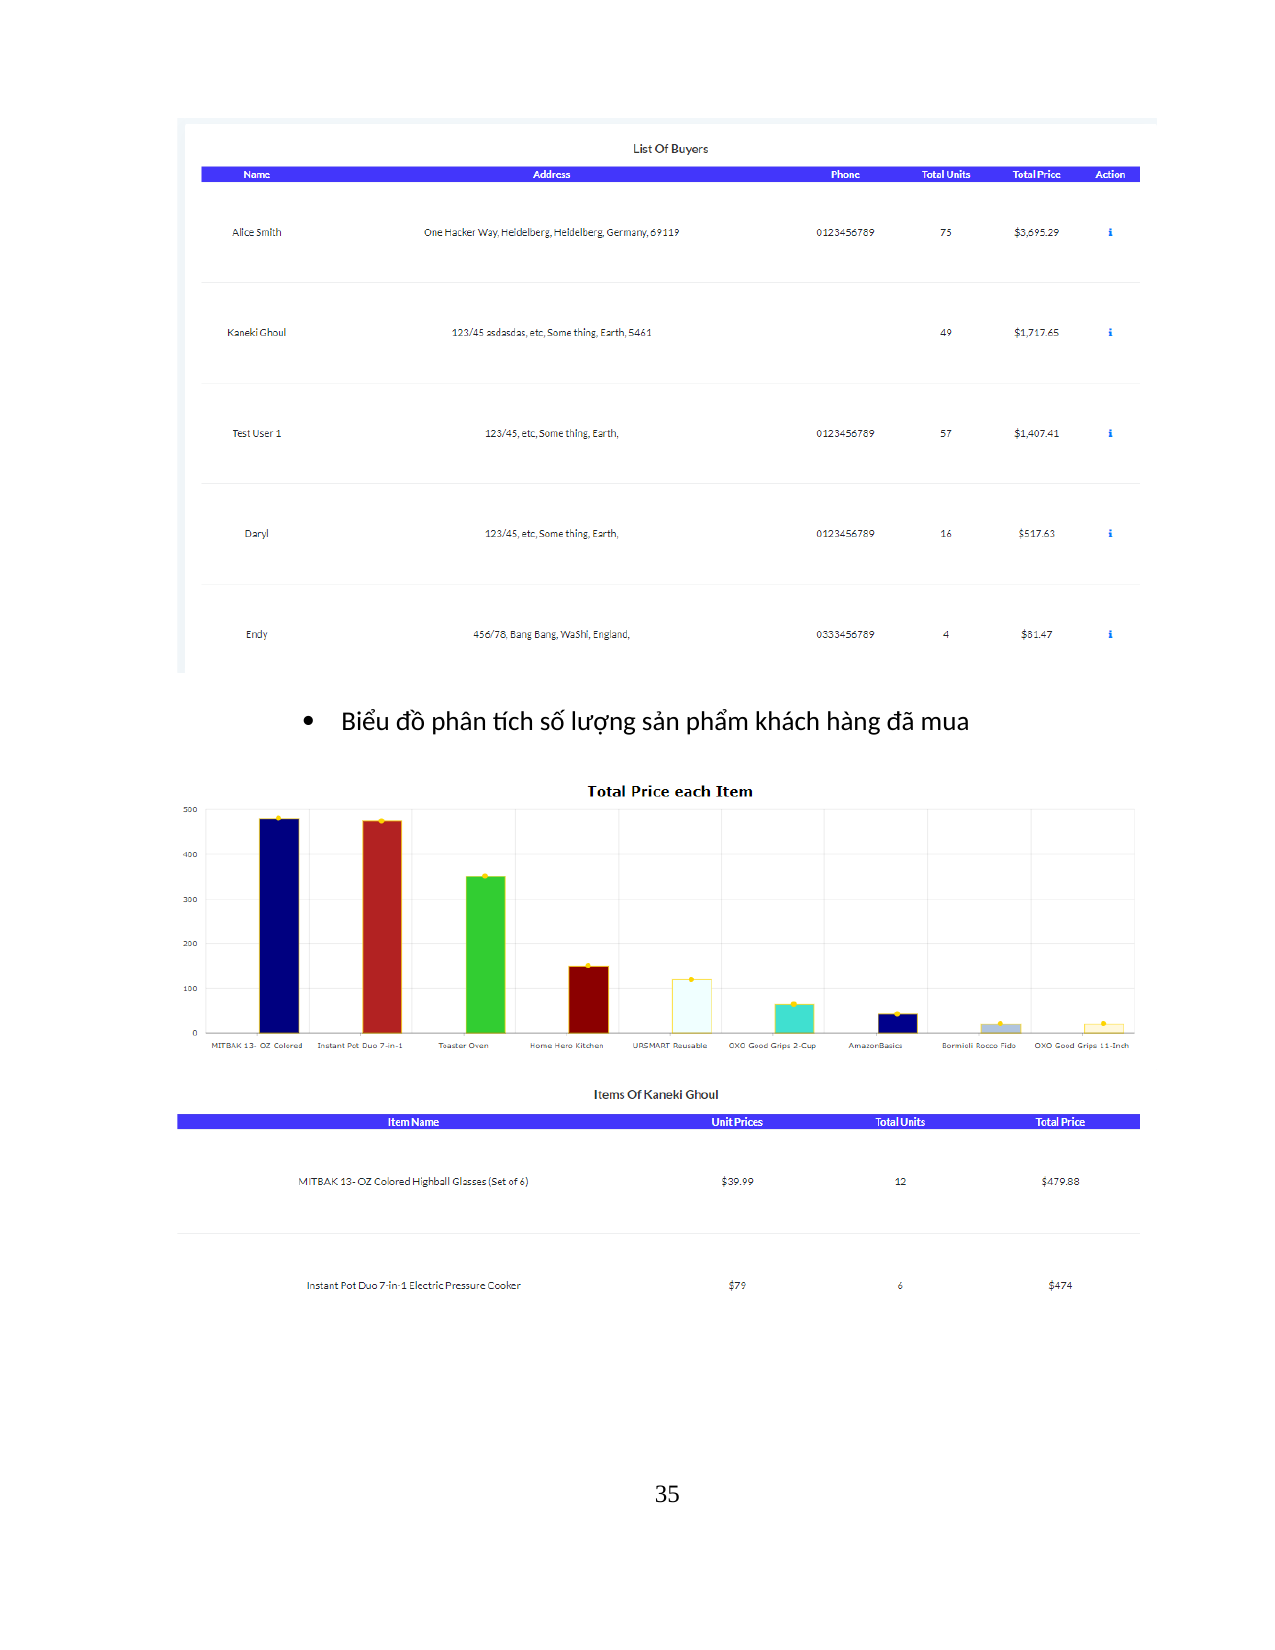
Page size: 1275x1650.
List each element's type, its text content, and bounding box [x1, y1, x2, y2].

list Biểu đồ phân tích số lượng sản phẩm khách hàng đã mua [303, 704, 1157, 737]
picture [177, 118, 1157, 673]
picture [177, 774, 1157, 1331]
